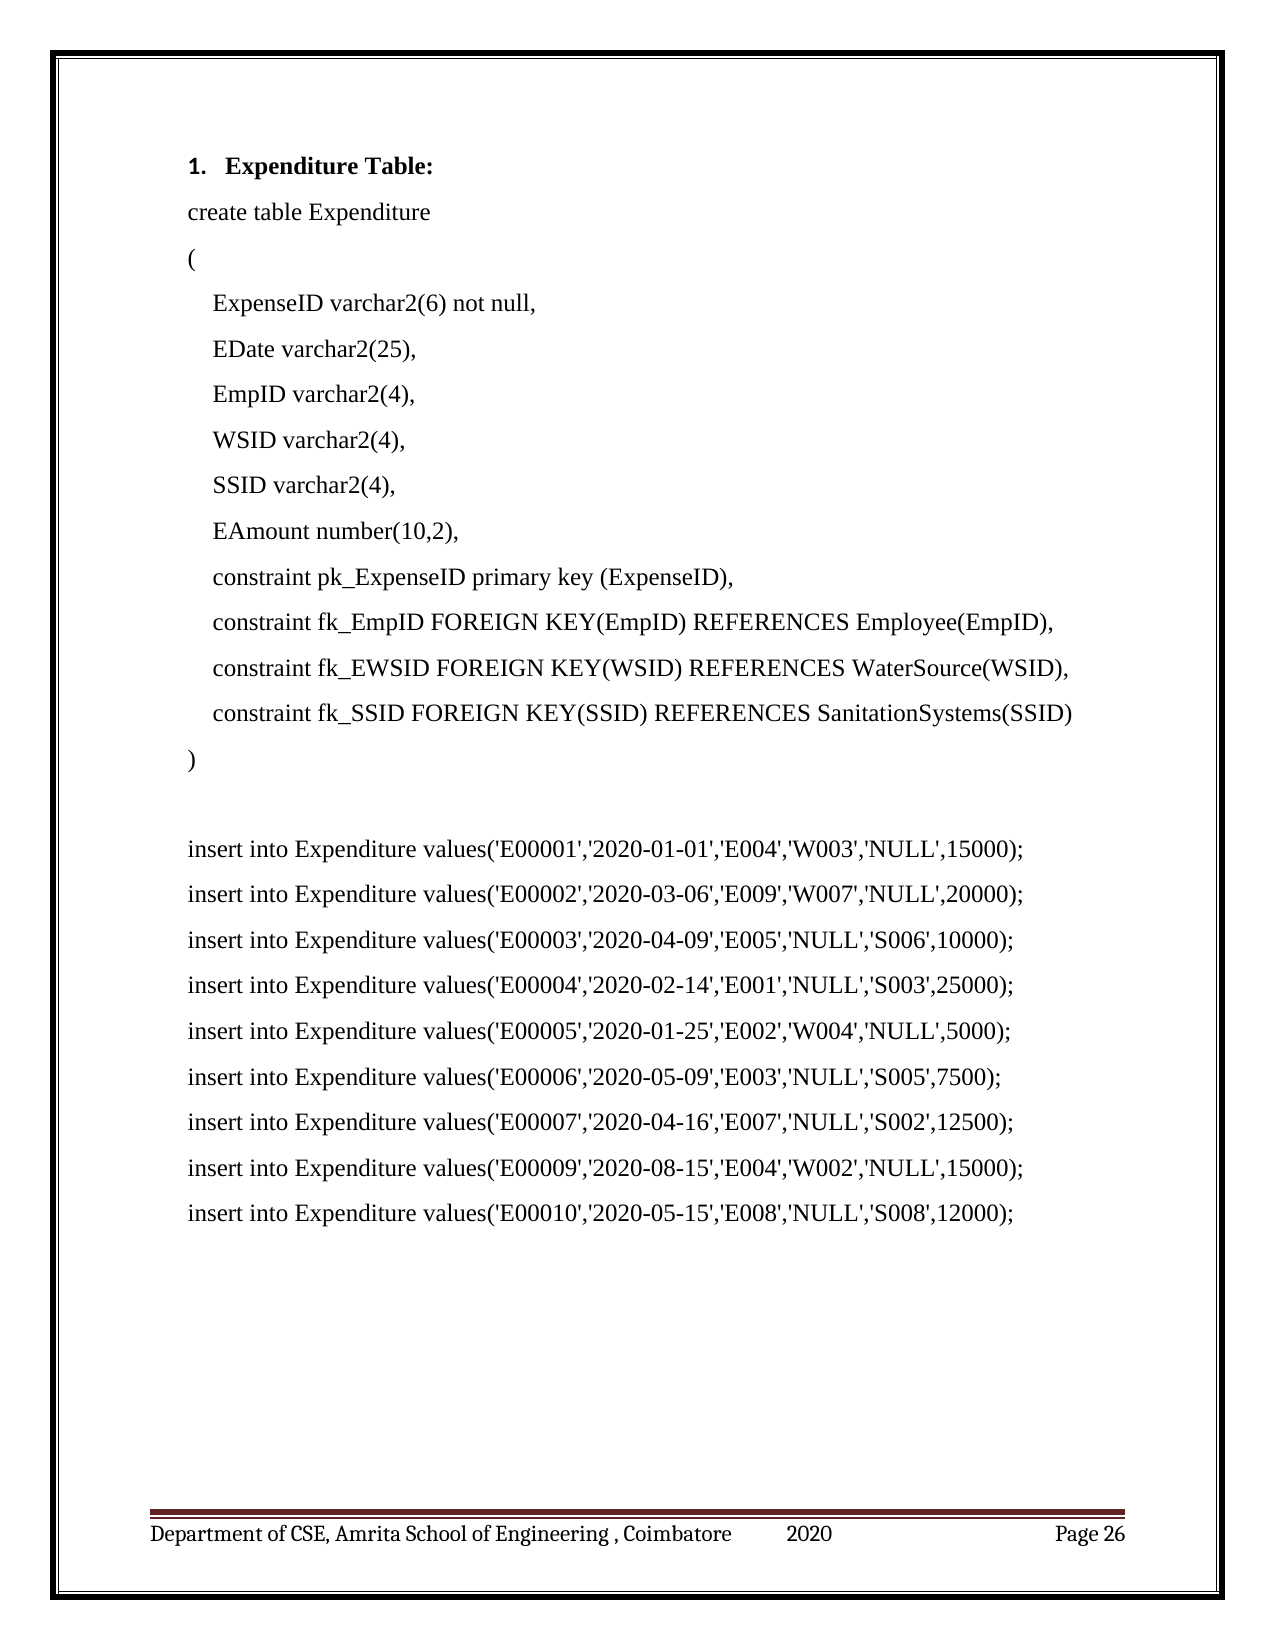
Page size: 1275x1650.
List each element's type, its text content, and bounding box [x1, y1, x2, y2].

text constraint fk_EWSID FOREIGN KEY(WSID) REFERENCES WaterSource(WSID), [187, 653, 1125, 681]
text insert into Expenditure values('E00005','2020-01-25','E002','W004','NULL',5000); [187, 1016, 1125, 1045]
text insert into Expenditure values('E00006','2020-05-09','E003','NULL','S005',7500); [187, 1062, 1125, 1090]
text create table Expenditure [187, 197, 1125, 226]
text insert into Expenditure values('E00010','2020-05-15','E008','NULL','S008',12000); [187, 1198, 1125, 1227]
text insert into Expenditure values('E00001','2020-01-01','E004','W003','NULL',15000); [187, 834, 1125, 863]
text WSID varchar2(4), [187, 425, 1125, 454]
text insert into Expenditure values('E00009','2020-08-15','E004','W002','NULL',15000); [187, 1153, 1125, 1181]
text constraint fk_SSID FOREIGN KEY(SSID) REFERENCES SanitationSystems(SSID) [187, 698, 1125, 727]
text insert into Expenditure values('E00003','2020-04-09','E005','NULL','S006',10000); [187, 925, 1125, 954]
text EDate varchar2(25), [187, 334, 1125, 363]
text insert into Expenditure values('E00007','2020-04-16','E007','NULL','S002',12500); [187, 1107, 1125, 1136]
text SSID varchar2(4), [187, 471, 1125, 499]
list Expenditure Table: [187, 150, 1125, 181]
text ( [187, 243, 1125, 272]
text ExpenseID varchar2(6) not null, [187, 288, 1125, 317]
text insert into Expenditure values('E00002','2020-03-06','E009','W007','NULL',20000); [187, 879, 1125, 908]
text constraint pk_ExpenseID primary key (ExpenseID), [187, 562, 1125, 590]
text EmpID varchar2(4), [187, 379, 1125, 408]
text EAmount number(10,2), [187, 516, 1125, 545]
text insert into Expenditure values('E00004','2020-02-14','E001','NULL','S003',25000); [187, 971, 1125, 999]
text ) [187, 744, 1125, 772]
text constraint fk_EmpID FOREIGN KEY(EmpID) REFERENCES Employee(EmpID), [187, 607, 1125, 636]
